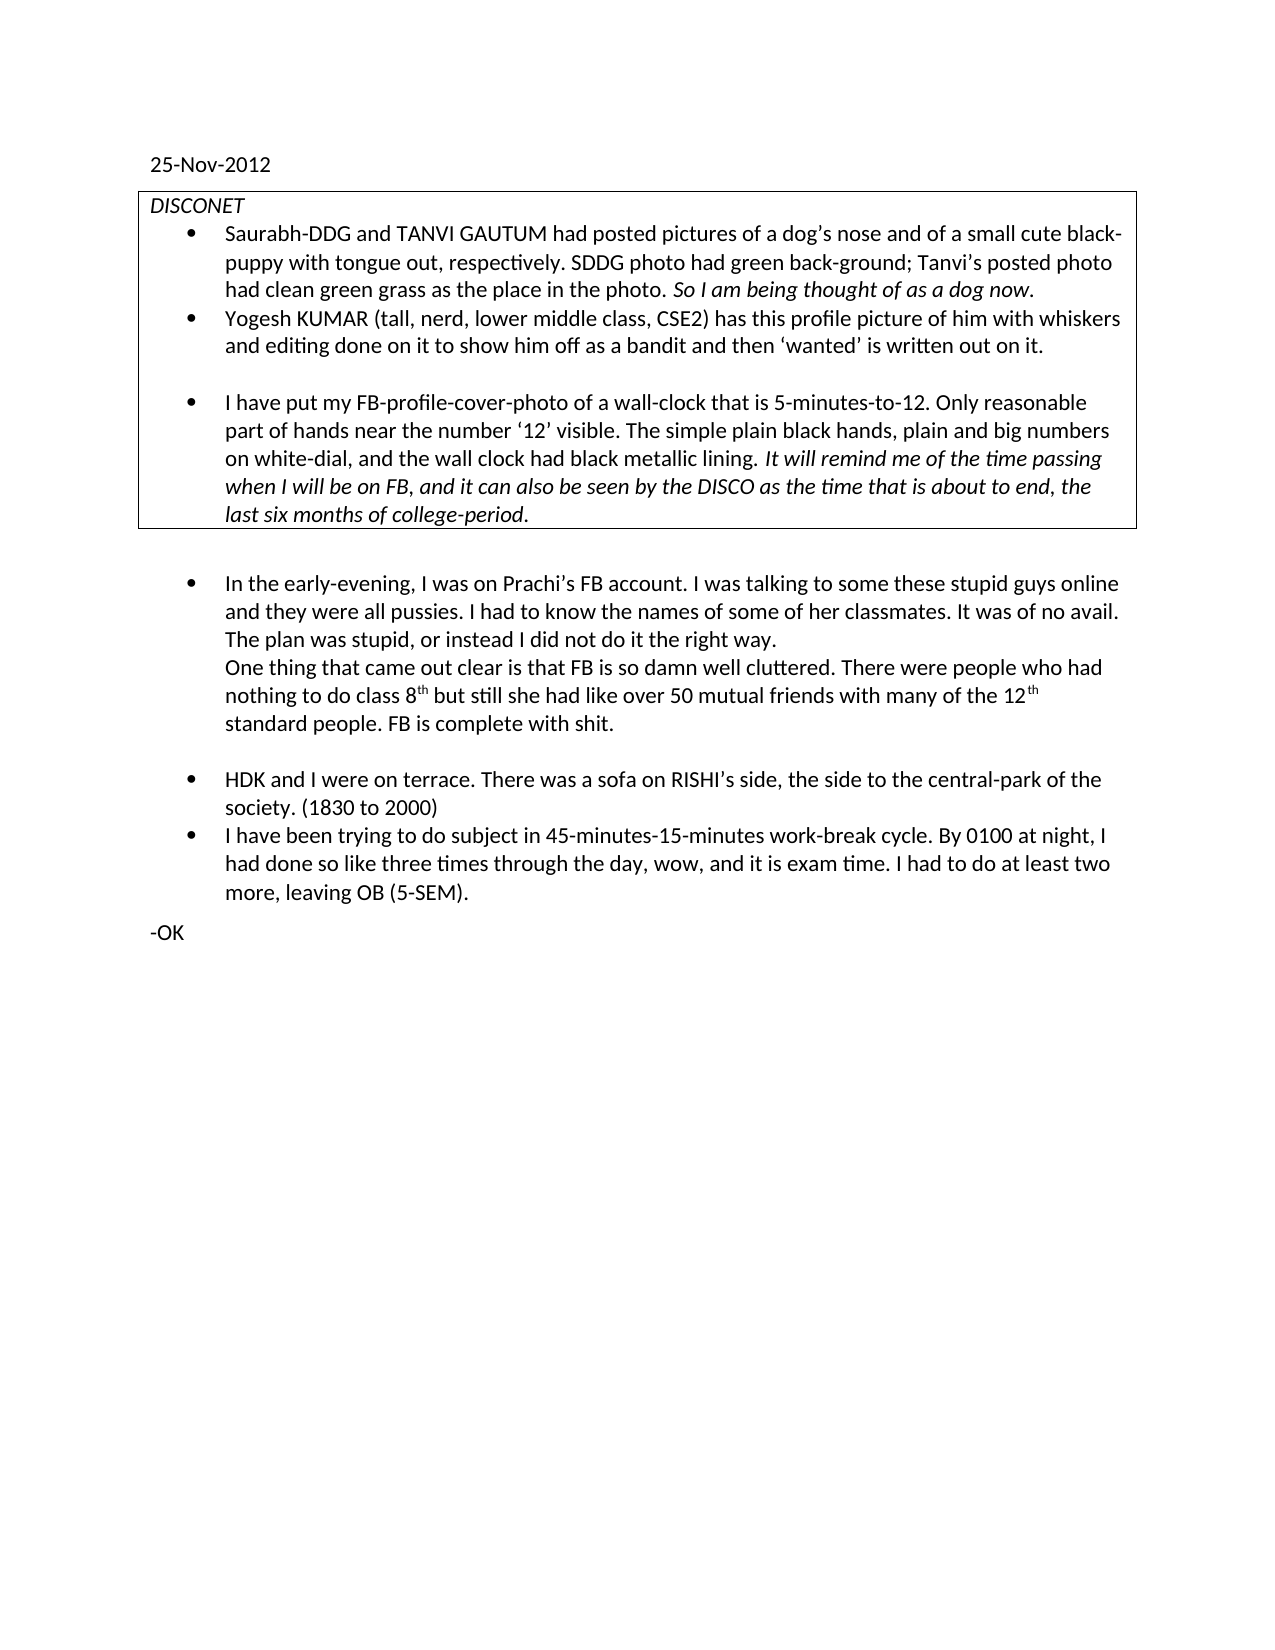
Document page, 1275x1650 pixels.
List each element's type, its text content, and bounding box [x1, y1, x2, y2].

list I have been trying to do subject in 45-minutes-15-minutes work-break cycle. By 0100 at night, I had done so like three times through the day, wow, and it is exam time. I had to do at least two more, leaving OB (5-SEM). [187, 822, 1125, 906]
table_header DISCONET Saurabh-DDG and TANVI GAUTUM had posted pictures of a dog’s nose and of a small cute black-puppy with tongue out, respectively. SDDG photo had green back-ground; Tanvi’s posted photo had clean green grass as the place in the photo. So I am being thought of as a dog now. Yogesh KUMAR (tall, nerd, lower middle class, CSE2) has this profile picture of him with whiskers and editing done on it to show him off as a bandit and then ‘wanted’ is written out on it. I have put my FB-profile-cover-photo of a wall-clock that is 5-minutes-to-12. Only reasonable part of hands near the number ‘12’ visible. The simple plain black hands, plain and big numbers on white-dial, and the wall clock had black metallic lining. It will remind me of the time passing when I will be on FB, and it can also be seen by the DISCO as the time that is about to end, the last six months of college-period. [139, 192, 1136, 528]
text 25-Nov-2012 [150, 150, 1125, 178]
list One thing that came out clear is that FB is so damn well cluttered. There were people who had nothing to do class 8th but still she had like over 50 mutual friends with many of the 12th standard people. FB is complete with shit. [225, 653, 1125, 737]
list HDK and I were on terrace. There was a sofa on RISHI’s side, the side to the central-park of the society. (1830 to 2000) [187, 766, 1125, 822]
text -OK [150, 918, 1125, 946]
list In the early-evening, I was on Prachi’s FB account. I was talking to some these stupid guys online and they were all pussies. I had to know the names of some of her classmates. It was of no avail. The plan was stupid, or instead I did not do it the right way. [187, 569, 1125, 653]
